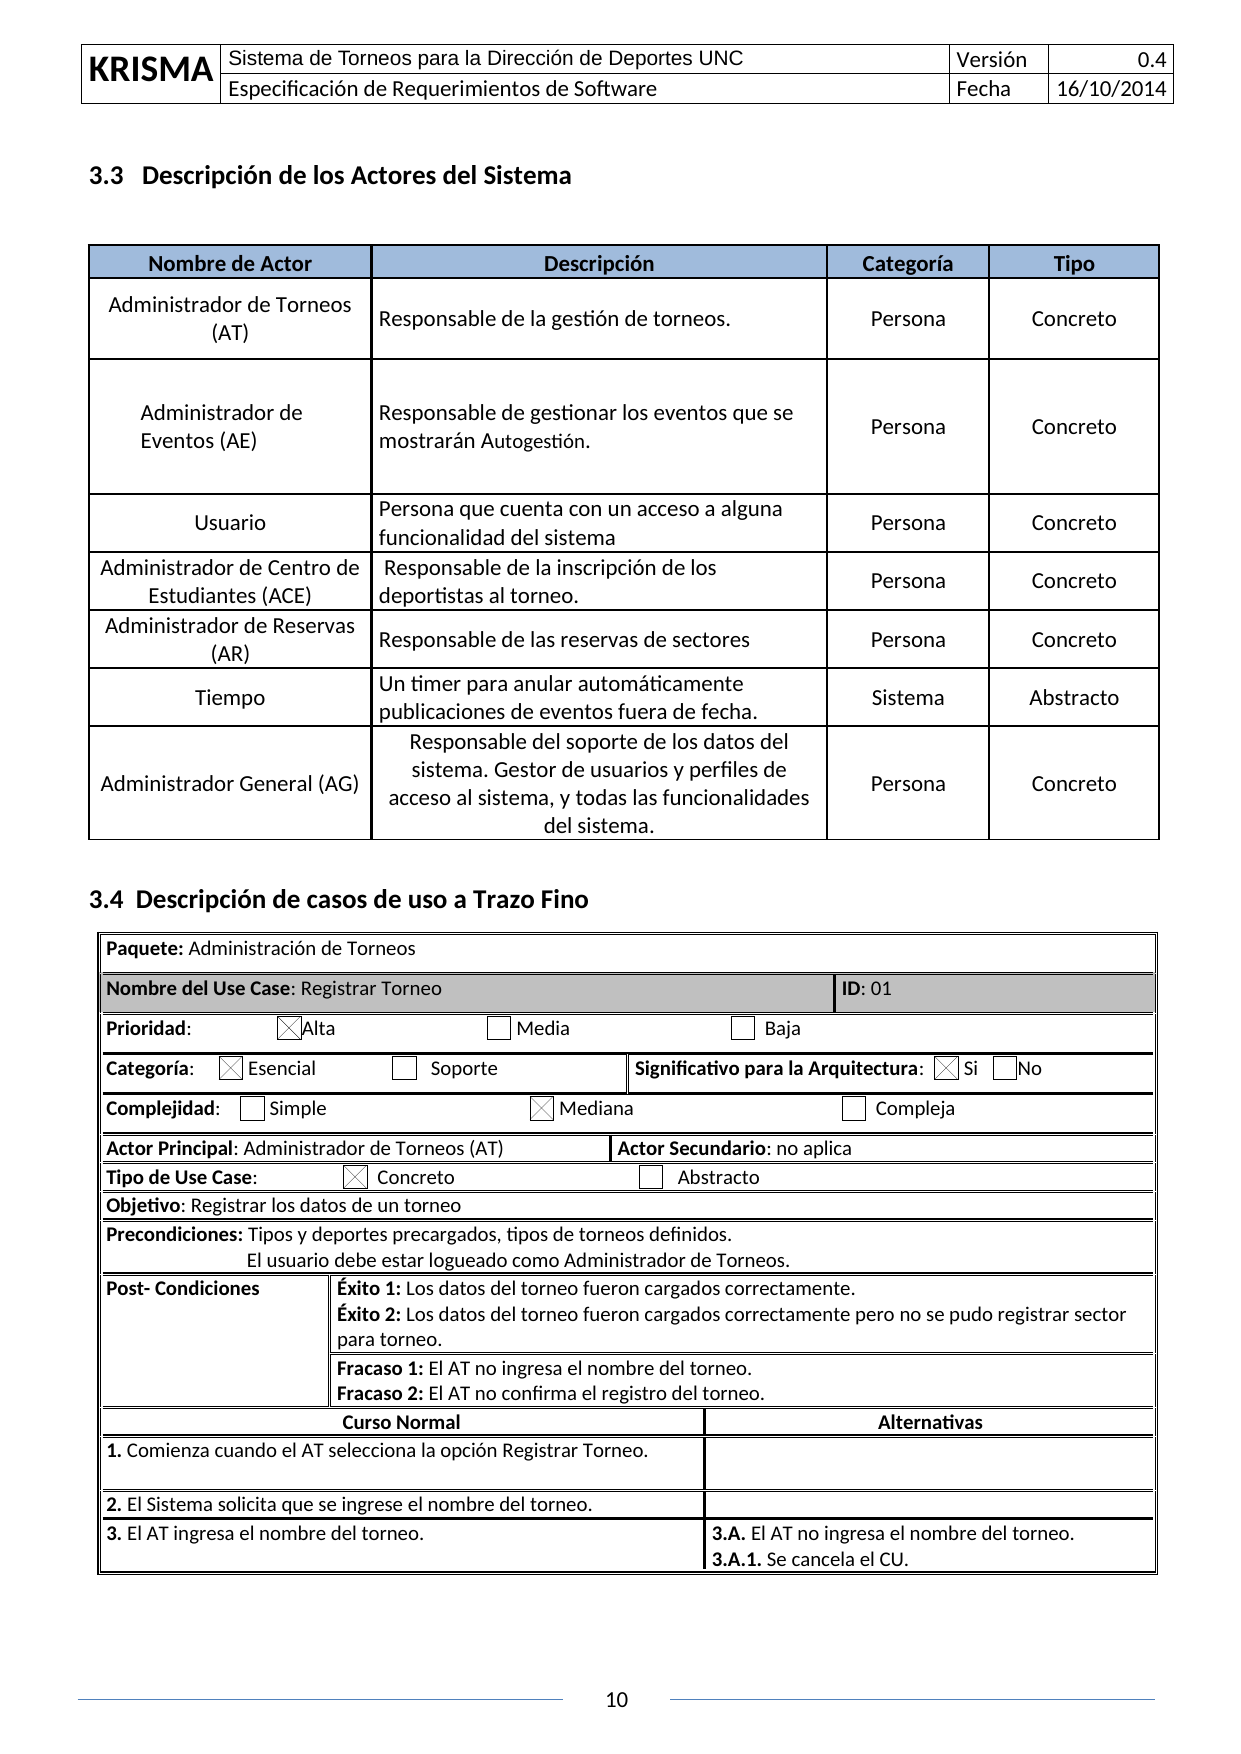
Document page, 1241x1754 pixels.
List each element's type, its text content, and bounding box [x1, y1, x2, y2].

table_cell Sistema [828, 669, 988, 725]
table_cell Persona [828, 727, 988, 839]
table_cell 1. Comienza cuando el AT selecciona la opción Registrar Torneo. [101, 1434, 703, 1488]
table_cell Complejidad: Simple Mediana Compleja [101, 1092, 1155, 1132]
table_cell Abstracto [990, 669, 1158, 725]
table_cell Éxito 1: Los datos del torneo fueron cargados correctamente. Éxito 2: Los datos del torneo fueron cargados correctamente pero no se pudo registrar sector para torneo. [331, 1272, 1155, 1352]
text 3.4 Descripción de casos de uso a Trazo Fino [89, 882, 1166, 915]
table_cell [706, 1434, 1155, 1488]
subtitle 3.3 Descripción de los Actores del Sistema [89, 158, 1166, 191]
table_header Paquete: Administración de Torneos [101, 935, 1155, 972]
table_header Nombre de Actor [90, 246, 370, 277]
table_cell Categoría: Esencial Soporte [101, 1052, 626, 1092]
table_cell Responsable de gestionar los eventos que se mostrarán Autogestión. [373, 360, 826, 492]
table_cell Concreto [990, 611, 1158, 667]
table_cell Administrador de Reservas (AR) [90, 611, 370, 667]
table_cell 2. El Sistema solicita que se ingrese el nombre del torneo. [101, 1489, 703, 1517]
table_cell Nombre del Use Case: Registrar Torneo [99, 972, 834, 1012]
table_cell Tipo de Use Case: Concreto Abstracto [99, 1161, 1156, 1189]
table_cell Persona [828, 360, 988, 492]
table_cell Fracaso 1: El AT no ingresa el nombre del torneo. Fracaso 2: El AT no confirma el registro del torneo. [330, 1352, 1156, 1406]
table_cell Responsable del soporte de los datos del sistema. Gestor de usuarios y perfiles de acceso al sistema, y todas las funcionalidades del sistema. [373, 727, 826, 839]
table_cell Post- Condiciones [101, 1272, 328, 1406]
table_cell Persona [828, 611, 988, 667]
table_cell Tiempo [90, 669, 370, 725]
table_cell Significativo para la Arquitectura: Si No [629, 1052, 1155, 1092]
table_cell Alternativas [704, 1406, 1156, 1434]
table_header Descripción [373, 246, 826, 277]
table_cell Prioridad: Alta Media Baja [99, 1012, 1156, 1052]
table_cell Persona [828, 279, 988, 358]
table_cell Precondiciones: Tipos y deportes precargados, tipos de torneos definidos. El usuario debe estar logueado como Administrador de Torneos. [101, 1218, 1155, 1272]
table_cell Concreto [990, 495, 1158, 551]
table_cell Curso Normal [99, 1406, 704, 1434]
table_cell Actor Secundario: no aplica [612, 1132, 1155, 1161]
table_cell Actor Principal: Administrador de Torneos (AT) [101, 1132, 609, 1161]
table_cell 3.A. El AT no ingresa el nombre del torneo. 3.A.1. Se cancela el CU. [704, 1517, 1155, 1571]
table_cell Usuario [90, 495, 370, 551]
table_header Categoría [828, 246, 988, 277]
table_cell Responsable de las reservas de sectores [373, 611, 826, 667]
table_cell Administrador de Centro de Estudiantes (ACE) [90, 553, 370, 609]
table_cell Responsable de la gestión de torneos. [373, 279, 826, 358]
table_cell Concreto [990, 360, 1158, 492]
table_cell Concreto [990, 727, 1158, 839]
table_cell Administrador de Eventos (AE) [90, 360, 370, 492]
table_cell Objetivo: Registrar los datos de un torneo [101, 1190, 1155, 1218]
table_cell Concreto [990, 279, 1158, 358]
table_cell Persona [828, 553, 988, 609]
table_cell Persona [828, 495, 988, 551]
table_cell ID: 01 [834, 972, 1156, 1012]
table_cell Un timer para anular automáticamente publicaciones de eventos fuera de fecha. [373, 669, 826, 725]
table_cell 3. El AT ingresa el nombre del torneo. [101, 1517, 704, 1571]
table_cell Concreto [990, 553, 1158, 609]
table_cell Responsable de la inscripción de los deportistas al torneo. [373, 553, 826, 609]
table_cell [706, 1489, 1155, 1517]
table_cell Administrador de Torneos (AT) [90, 279, 370, 358]
table_header Tipo [990, 246, 1158, 277]
table_cell Persona que cuenta con un acceso a alguna funcionalidad del sistema [373, 495, 826, 551]
table_cell Administrador General (AG) [90, 727, 370, 839]
